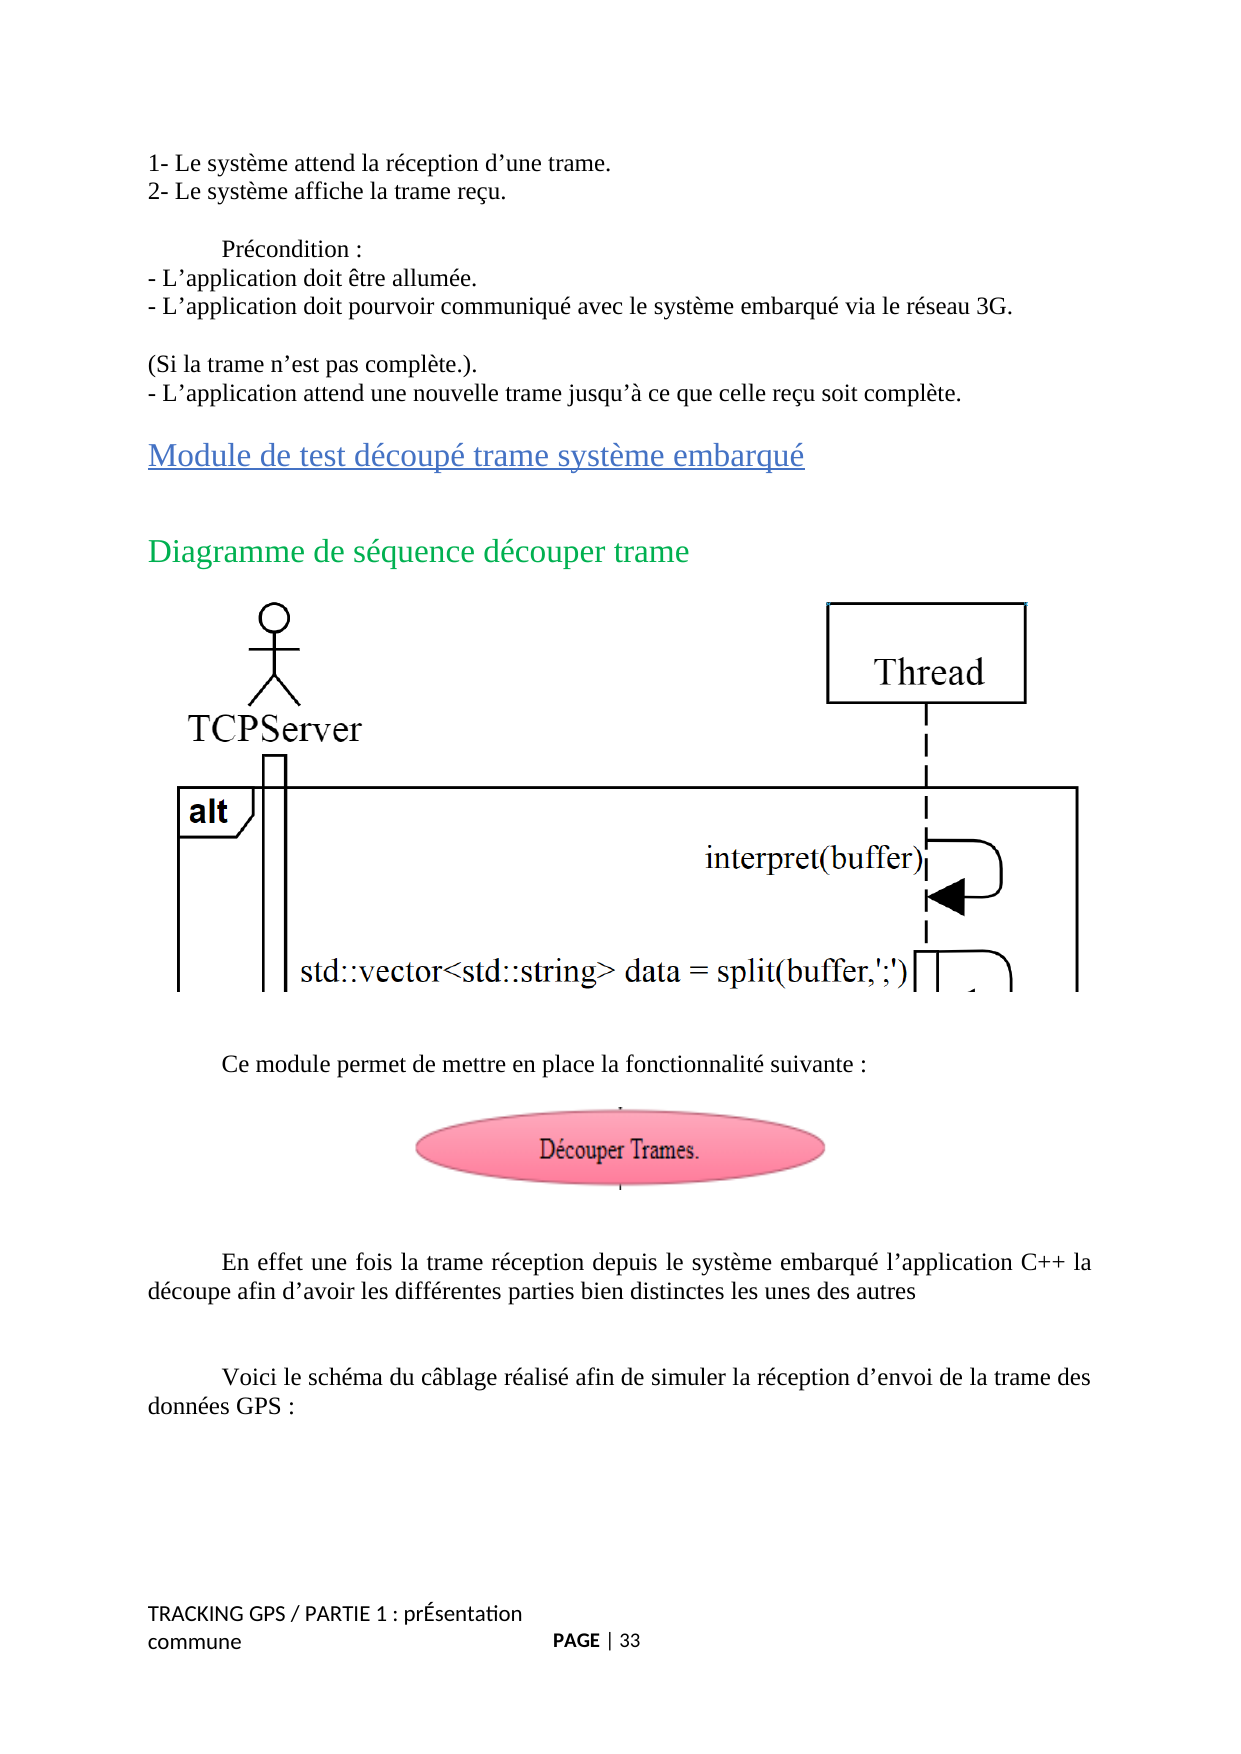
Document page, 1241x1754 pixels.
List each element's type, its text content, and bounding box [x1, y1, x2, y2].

text - L’application doit être allumée. [148, 263, 1093, 291]
text Voici le schéma du câblage réalisé afin de simuler la réception d’envoi de la trame des données GPS : [148, 1362, 1093, 1420]
text En effet une fois la trame réception depuis le système embarqué l’application C++ la découpe afin d’avoir les différentes parties bien distinctes les unes des autres [148, 1247, 1093, 1305]
text (Si la trame n’est pas complète.). [148, 349, 1093, 378]
text Précondition : [148, 234, 1093, 263]
text 1- Le système attend la réception d’une trame. [148, 148, 1093, 176]
picture [147, 597, 1093, 992]
text 2- Le système affiche la trame reçu. [148, 176, 1093, 205]
text Module de test découpé trame système embarqué [148, 435, 1093, 473]
picture [413, 1107, 828, 1190]
text Ce module permet de mettre en place la fonctionnalité suivante : [148, 1049, 1093, 1078]
text - L’application doit pourvoir communiqué avec le système embarqué via le réseau 3G. [148, 291, 1093, 320]
subtitle Diagramme de séquence découper trame [148, 531, 1093, 569]
text - L’application attend une nouvelle trame jusqu’à ce que celle reçu soit complète. [148, 378, 1093, 406]
